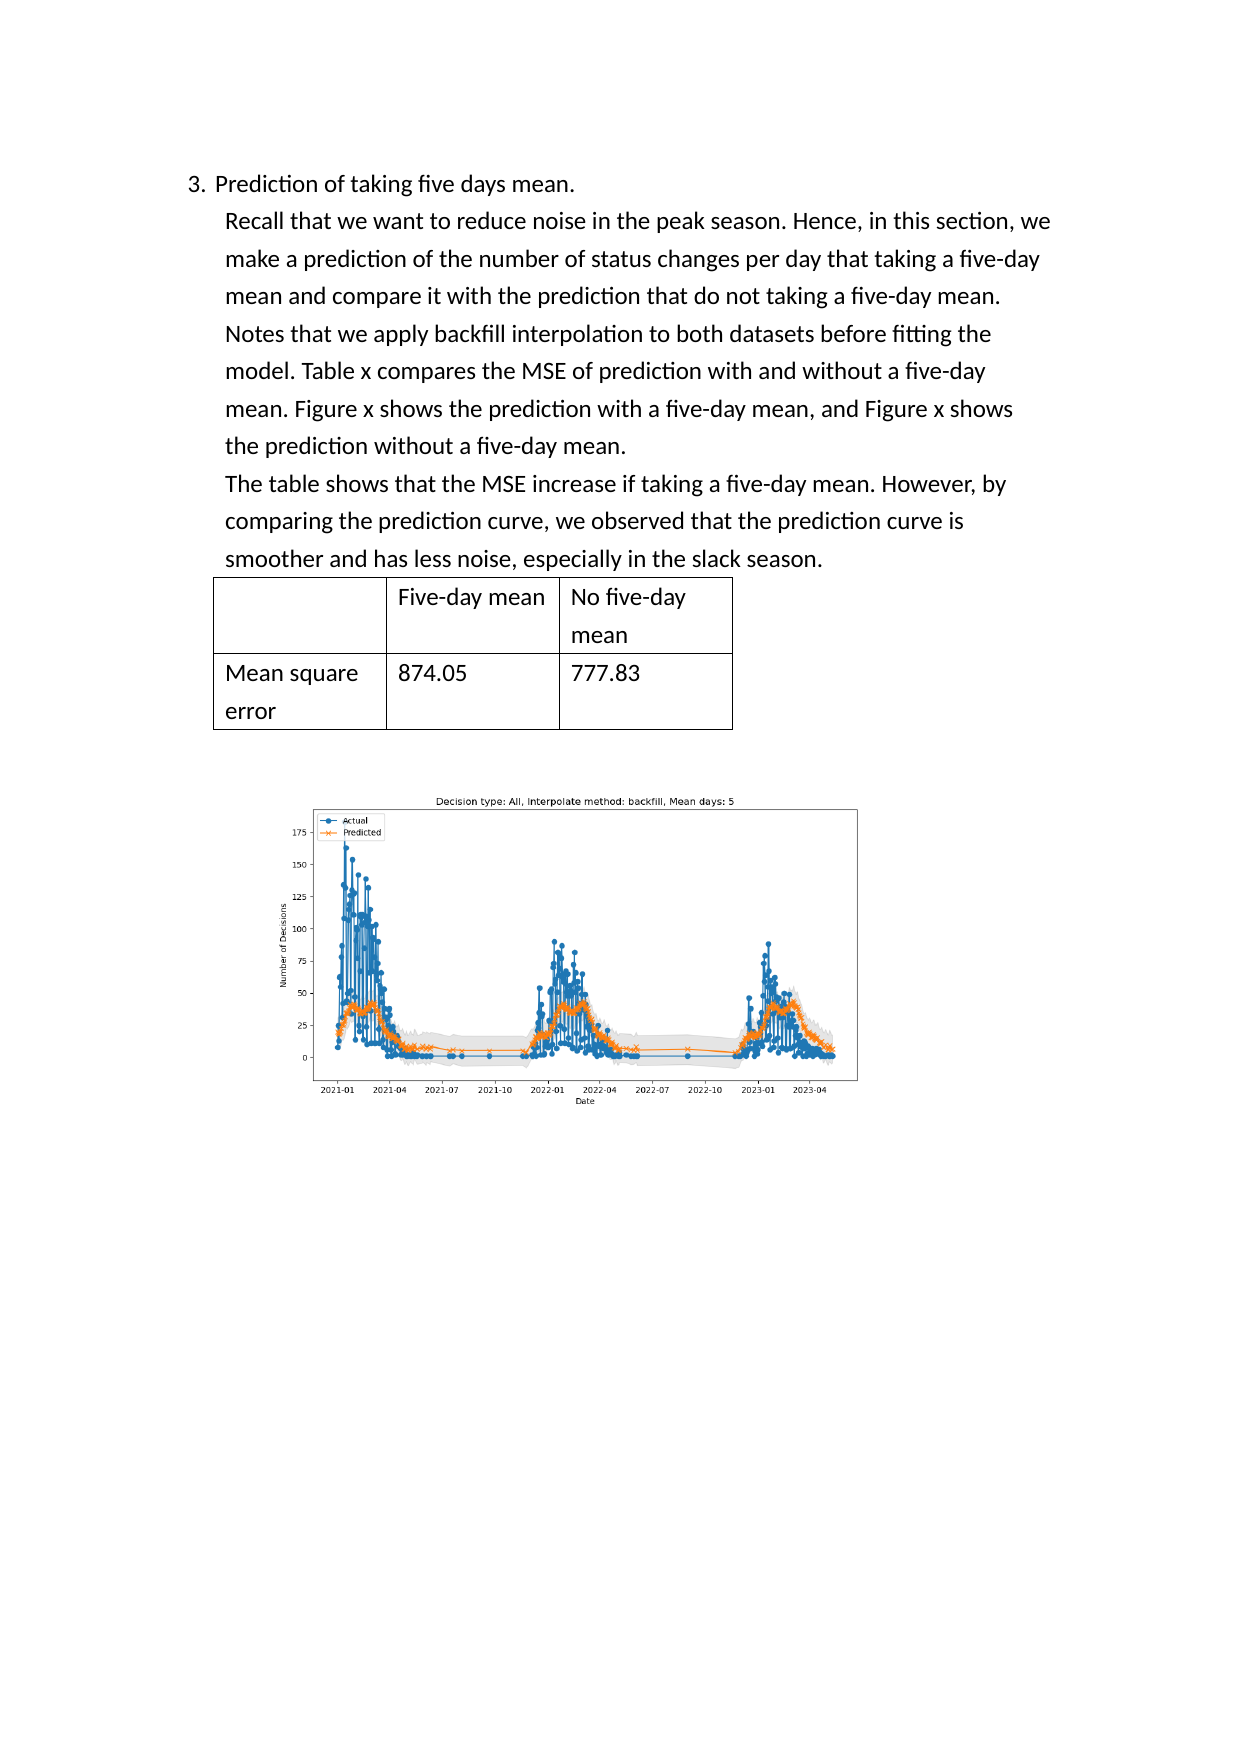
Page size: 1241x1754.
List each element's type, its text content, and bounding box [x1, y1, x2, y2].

table_cell 874.05 [387, 654, 559, 729]
table_cell 777.83 [560, 654, 732, 729]
list Prediction of taking five days mean. [187, 164, 1053, 202]
picture [225, 767, 927, 1119]
list The table shows that the MSE increase if taking a five-day mean. However, by comparing the prediction curve, we observed that the prediction curve is smoother and has less noise, especially in the slack season. [225, 464, 1053, 577]
table_header Five-day mean [387, 578, 559, 653]
table_header [214, 578, 386, 653]
table_header No five-day mean [560, 578, 732, 653]
table_cell Mean square error [214, 654, 386, 729]
list Recall that we want to reduce noise in the peak season. Hence, in this section, we make a prediction of the number of status changes per day that taking a five-day mean and compare it with the prediction that do not taking a five-day mean. Notes that we apply backfill interpolation to both datasets before fitting the model. Table x compares the MSE of prediction with and without a five-day mean. Figure x shows the prediction with a five-day mean, and Figure x shows the prediction without a five-day mean. [225, 202, 1053, 464]
